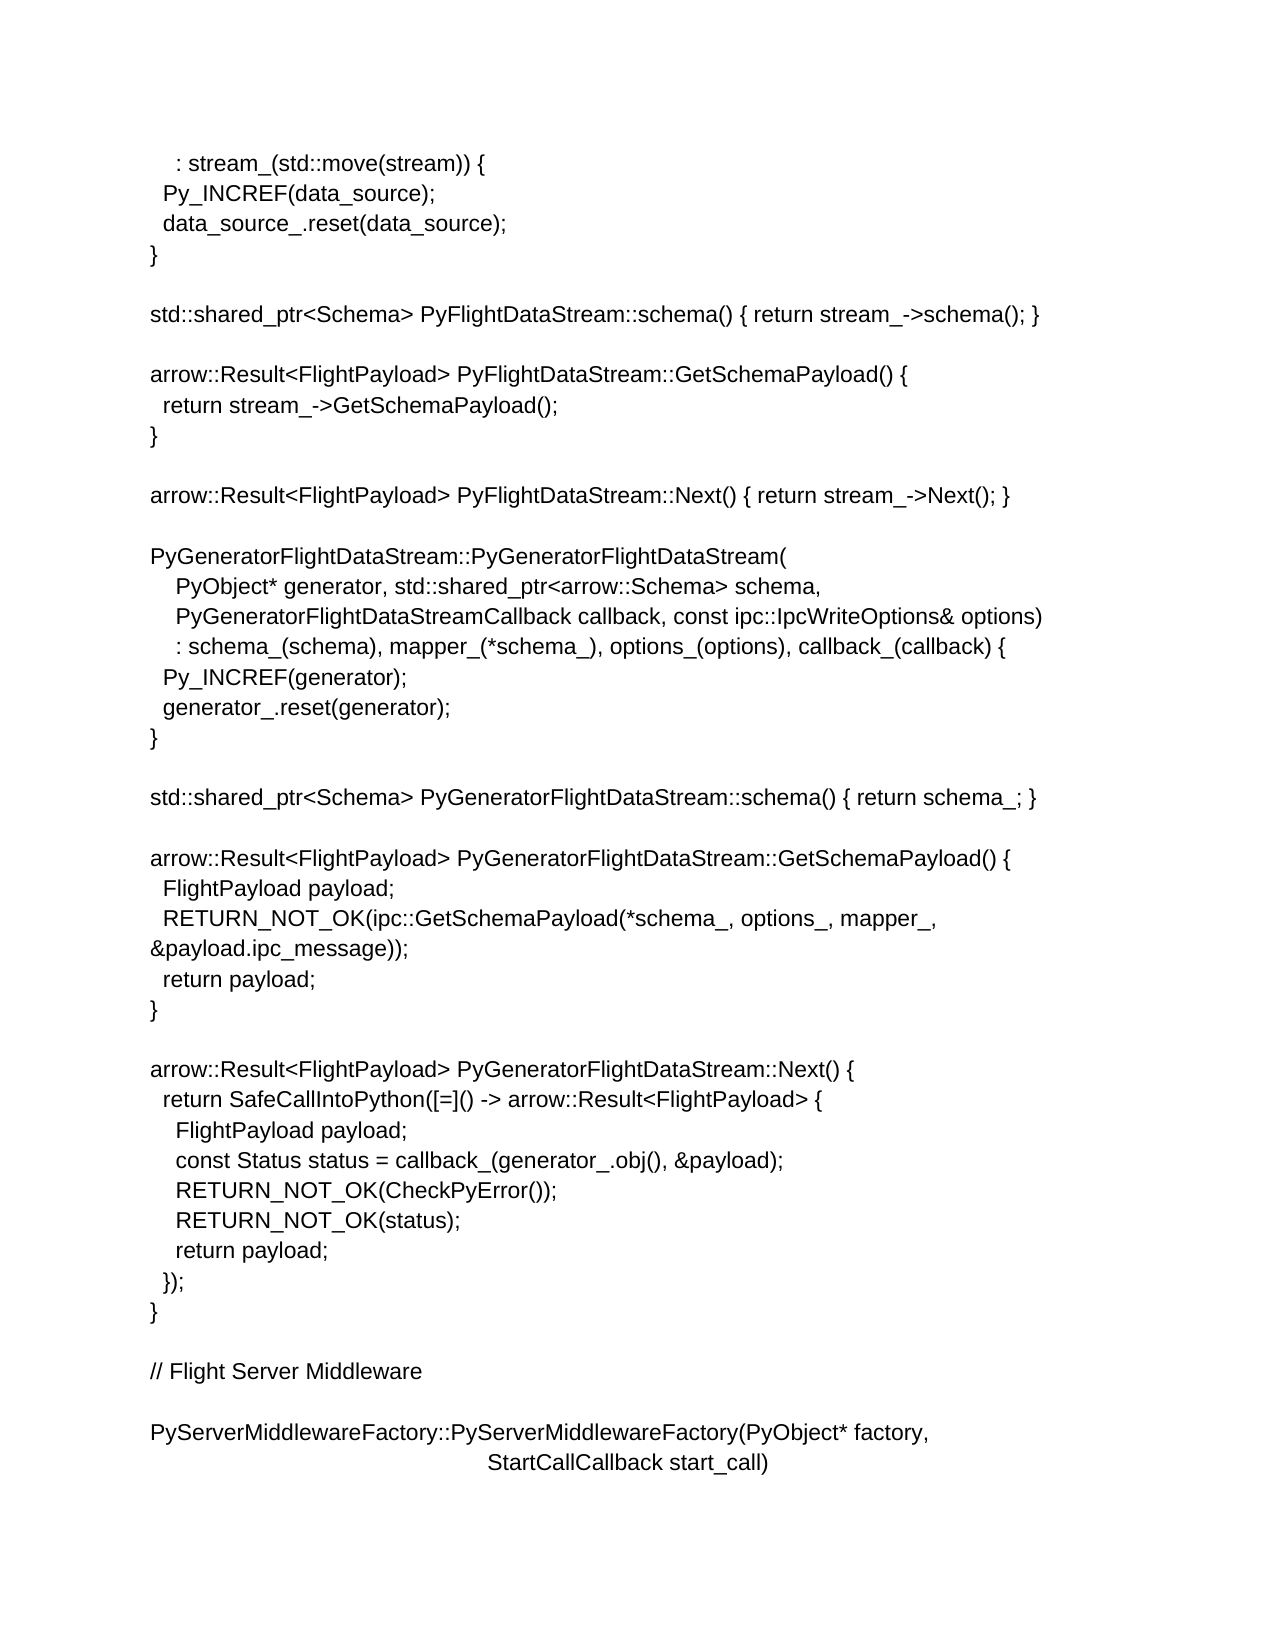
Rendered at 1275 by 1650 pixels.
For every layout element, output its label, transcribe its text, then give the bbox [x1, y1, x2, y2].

text : schema_(schema), mapper_(*schema_), options_(options), callback_(callback) { [150, 633, 1125, 660]
text const Status status = callback_(generator_.obj(), &payload); [150, 1147, 1125, 1173]
text StartCallCallback start_call) [150, 1449, 1125, 1475]
text return payload; [150, 1237, 1125, 1264]
text PyGeneratorFlightDataStream::PyGeneratorFlightDataStream( [150, 543, 1125, 569]
text PyServerMiddlewareFactory::PyServerMiddlewareFactory(PyObject* factory, [150, 1419, 1125, 1445]
text RETURN_NOT_OK(CheckPyError()); [150, 1177, 1125, 1203]
text RETURN_NOT_OK(ipc::GetSchemaPayload(*schema_, options_, mapper_, &payload.ipc_message)); [150, 905, 1125, 962]
text PyGeneratorFlightDataStreamCallback callback, const ipc::IpcWriteOptions& options) [150, 603, 1125, 629]
text } [150, 996, 1125, 1022]
text data_source_.reset(data_source); [150, 210, 1125, 237]
text generator_.reset(generator); [150, 694, 1125, 720]
text } [150, 422, 1125, 448]
text }); [150, 1268, 1125, 1294]
text } [150, 724, 1125, 750]
text Py_INCREF(data_source); [150, 180, 1125, 207]
text // Flight Server Middleware [150, 1358, 1125, 1385]
text PyObject* generator, std::shared_ptr<arrow::Schema> schema, [150, 573, 1125, 599]
text arrow::Result<FlightPayload> PyGeneratorFlightDataStream::Next() { [150, 1056, 1125, 1083]
text return SafeCallIntoPython([=]() -> arrow::Result<FlightPayload> { [150, 1086, 1125, 1113]
text std::shared_ptr<Schema> PyFlightDataStream::schema() { return stream_->schema(); } [150, 301, 1125, 327]
text } [150, 1298, 1125, 1324]
text Py_INCREF(generator); [150, 663, 1125, 690]
text FlightPayload payload; [150, 1117, 1125, 1143]
text arrow::Result<FlightPayload> PyGeneratorFlightDataStream::GetSchemaPayload() { [150, 845, 1125, 871]
text RETURN_NOT_OK(status); [150, 1207, 1125, 1234]
text arrow::Result<FlightPayload> PyFlightDataStream::GetSchemaPayload() { [150, 361, 1125, 388]
text return payload; [150, 966, 1125, 992]
text std::shared_ptr<Schema> PyGeneratorFlightDataStream::schema() { return schema_; } [150, 784, 1125, 811]
text : stream_(std::move(stream)) { [150, 150, 1125, 176]
text arrow::Result<FlightPayload> PyFlightDataStream::Next() { return stream_->Next(); } [150, 482, 1125, 509]
text return stream_->GetSchemaPayload(); [150, 392, 1125, 418]
text FlightPayload payload; [150, 875, 1125, 901]
text } [150, 241, 1125, 267]
